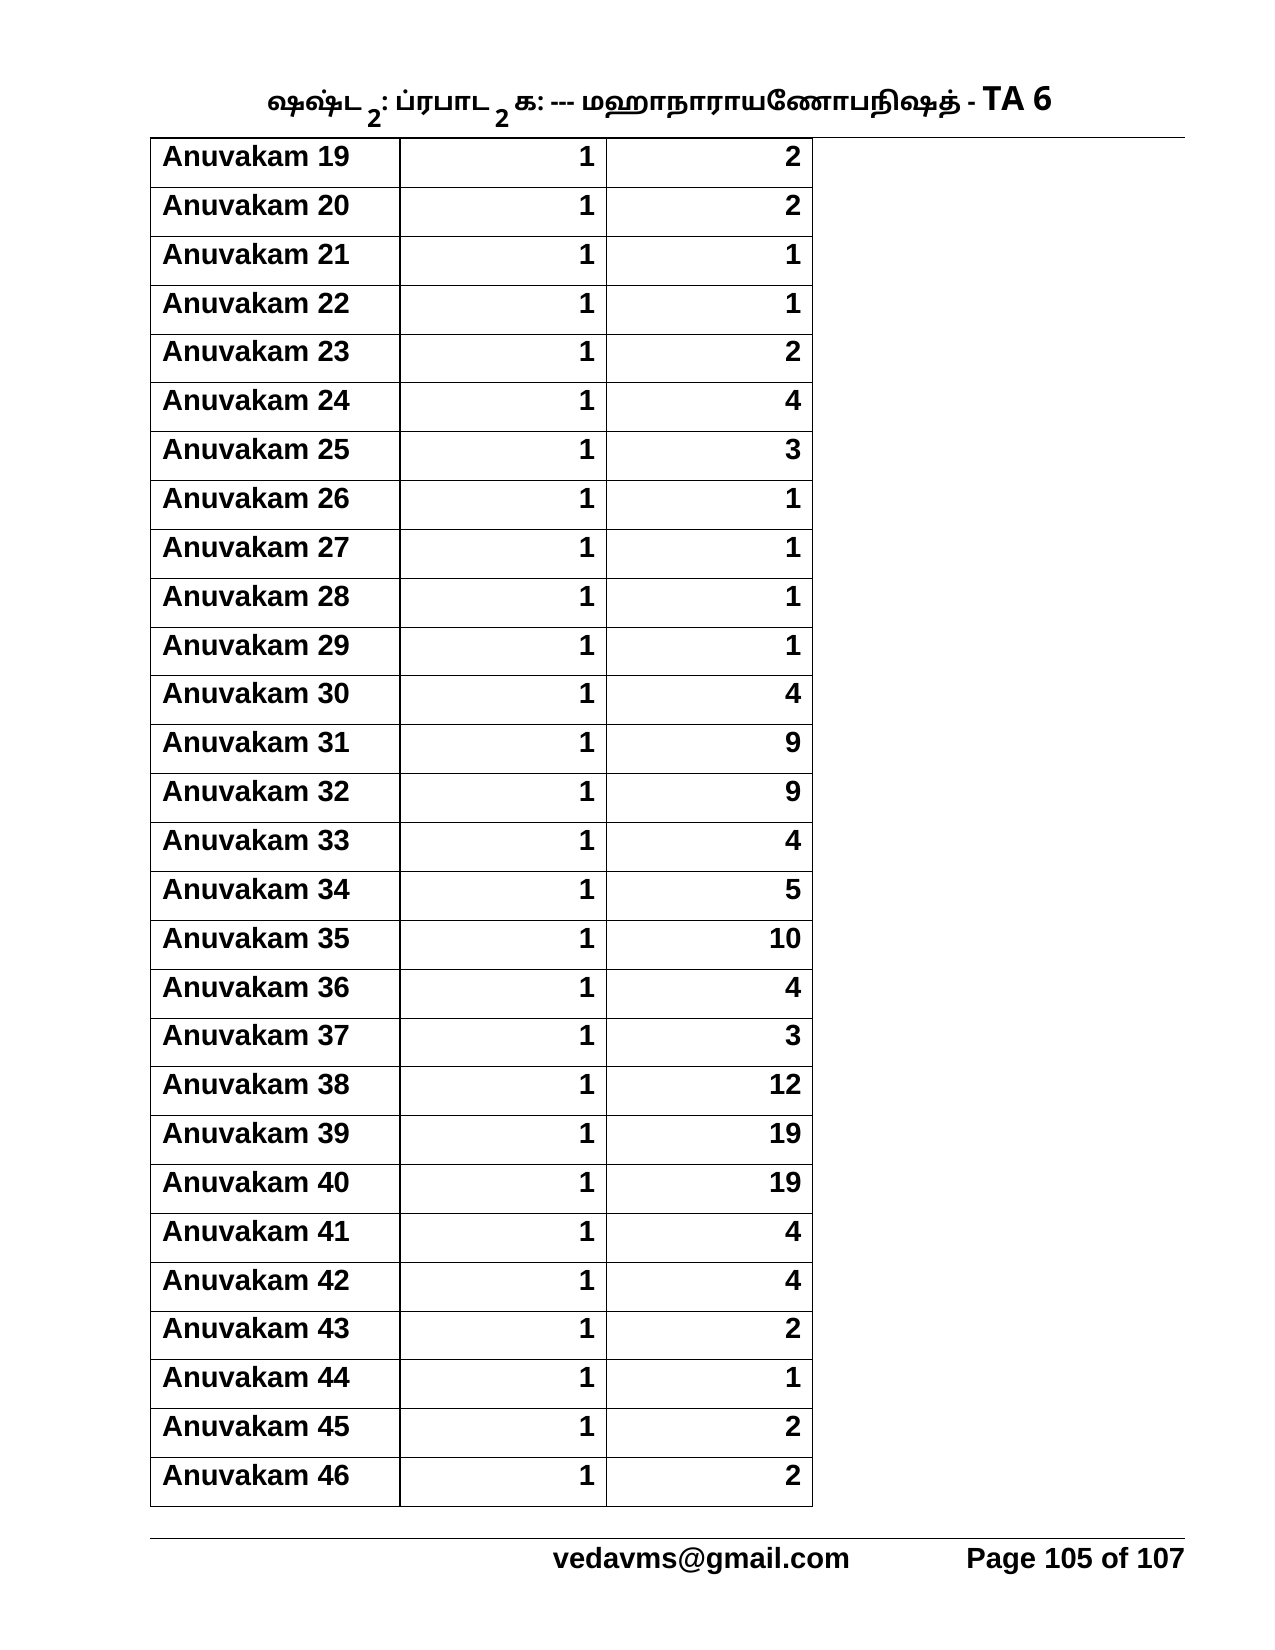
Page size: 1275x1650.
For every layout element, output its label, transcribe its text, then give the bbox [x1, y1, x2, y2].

table_cell Anuvakam 44 [151, 1360, 399, 1408]
table_cell Anuvakam 30 [151, 676, 399, 724]
table_cell 1 [401, 1263, 606, 1311]
table_cell 1 [401, 1116, 606, 1164]
table_cell 1 [401, 628, 606, 675]
table_cell 1 [401, 1409, 606, 1457]
table_cell 1 [401, 237, 606, 284]
table_cell 1 [401, 188, 606, 236]
table_cell Anuvakam 46 [151, 1458, 399, 1506]
table_cell 4 [607, 970, 812, 1017]
table_cell 3 [607, 1019, 812, 1066]
table_cell 1 [401, 1214, 606, 1262]
table_cell 2 [607, 1409, 812, 1457]
table_cell 1 [401, 432, 606, 480]
table_cell Anuvakam 29 [151, 628, 399, 675]
table_cell 1 [607, 481, 812, 529]
table_cell 4 [607, 1214, 812, 1262]
table_cell Anuvakam 40 [151, 1165, 399, 1213]
table_cell 1 [401, 530, 606, 578]
table_cell Anuvakam 33 [151, 823, 399, 871]
table_cell Anuvakam 38 [151, 1067, 399, 1115]
table_cell Anuvakam 24 [151, 383, 399, 431]
table_cell 1 [401, 579, 606, 627]
table_cell 1 [607, 1360, 812, 1408]
table_cell 2 [607, 1312, 812, 1359]
table_cell 19 [607, 1165, 812, 1213]
table_cell 1 [401, 676, 606, 724]
table_cell 2 [607, 139, 812, 187]
table_cell 1 [401, 725, 606, 773]
table_cell 4 [607, 676, 812, 724]
table_cell 3 [607, 432, 812, 480]
table_cell 1 [607, 579, 812, 627]
table_cell 1 [401, 1067, 606, 1115]
table_cell 1 [401, 481, 606, 529]
table_cell 4 [607, 1263, 812, 1311]
table_cell 1 [607, 628, 812, 675]
table_cell 1 [401, 335, 606, 382]
table_cell 1 [401, 1312, 606, 1359]
table_cell 1 [607, 237, 812, 284]
table_cell 4 [607, 383, 812, 431]
table_cell Anuvakam 43 [151, 1312, 399, 1359]
table_cell 1 [401, 872, 606, 920]
table_cell Anuvakam 45 [151, 1409, 399, 1457]
table_cell 2 [607, 188, 812, 236]
table_cell 1 [607, 530, 812, 578]
table_cell Anuvakam 36 [151, 970, 399, 1017]
table_cell 1 [401, 1458, 606, 1506]
table_cell Anuvakam 37 [151, 1019, 399, 1066]
table_cell Anuvakam 27 [151, 530, 399, 578]
table_cell Anuvakam 42 [151, 1263, 399, 1311]
table_cell Anuvakam 32 [151, 774, 399, 822]
table_cell 1 [401, 1019, 606, 1066]
table_cell Anuvakam 21 [151, 237, 399, 284]
table_cell 1 [401, 286, 606, 333]
table_cell Anuvakam 19 [151, 139, 399, 187]
table_cell Anuvakam 31 [151, 725, 399, 773]
table_cell Anuvakam 25 [151, 432, 399, 480]
table_cell 9 [607, 725, 812, 773]
table_cell Anuvakam 41 [151, 1214, 399, 1262]
table_cell 1 [401, 970, 606, 1017]
table_cell 19 [607, 1116, 812, 1164]
table_cell 1 [401, 139, 606, 187]
table_cell 1 [401, 383, 606, 431]
table_cell Anuvakam 22 [151, 286, 399, 333]
table_cell 1 [401, 1360, 606, 1408]
table_cell Anuvakam 28 [151, 579, 399, 627]
table_cell 9 [607, 774, 812, 822]
table_cell 1 [401, 921, 606, 968]
table_cell Anuvakam 39 [151, 1116, 399, 1164]
table_cell 12 [607, 1067, 812, 1115]
table_cell 4 [607, 823, 812, 871]
table_cell Anuvakam 23 [151, 335, 399, 382]
table_cell Anuvakam 20 [151, 188, 399, 236]
table_cell 2 [607, 1458, 812, 1506]
table_cell 5 [607, 872, 812, 920]
table_cell Anuvakam 26 [151, 481, 399, 529]
table_cell 1 [401, 1165, 606, 1213]
table_cell 1 [401, 774, 606, 822]
table_cell 2 [607, 335, 812, 382]
table_cell 1 [401, 823, 606, 871]
table_cell Anuvakam 35 [151, 921, 399, 968]
table_cell 10 [607, 921, 812, 968]
table_cell Anuvakam 34 [151, 872, 399, 920]
table_cell 1 [607, 286, 812, 333]
